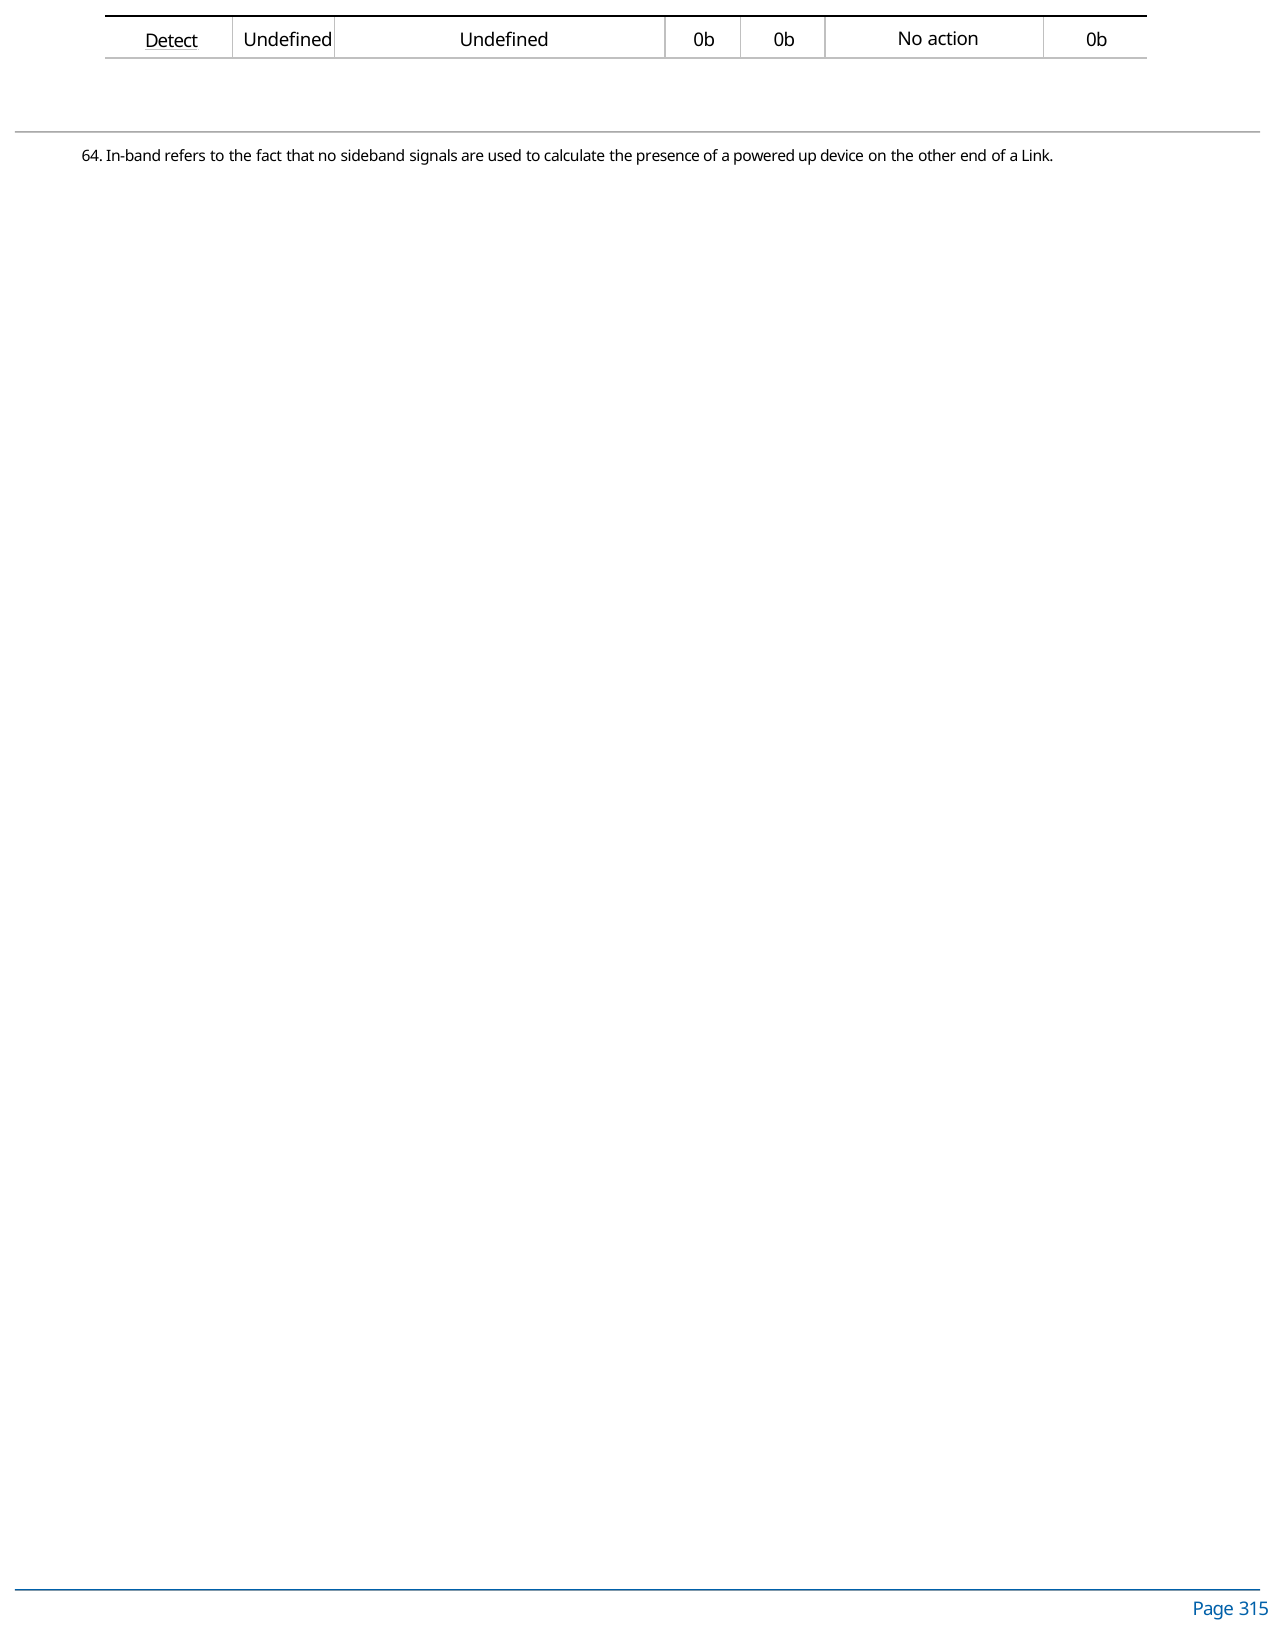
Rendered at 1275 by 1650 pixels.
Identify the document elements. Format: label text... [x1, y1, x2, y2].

table_cell Undefined [233, 17, 334, 57]
table_cell 0b [666, 17, 740, 57]
table_cell Undefined [335, 17, 664, 57]
picture [14, 1589, 1261, 1593]
text 64. In-band refers to the fact that no sideband signals are used to calculate the presence of a powered up device on the other end of a Link. [81, 147, 1273, 166]
table_cell Detect [105, 17, 232, 57]
table_cell No action [826, 17, 1043, 57]
table_cell 0b [1044, 17, 1147, 57]
table_cell 0b [741, 17, 824, 57]
